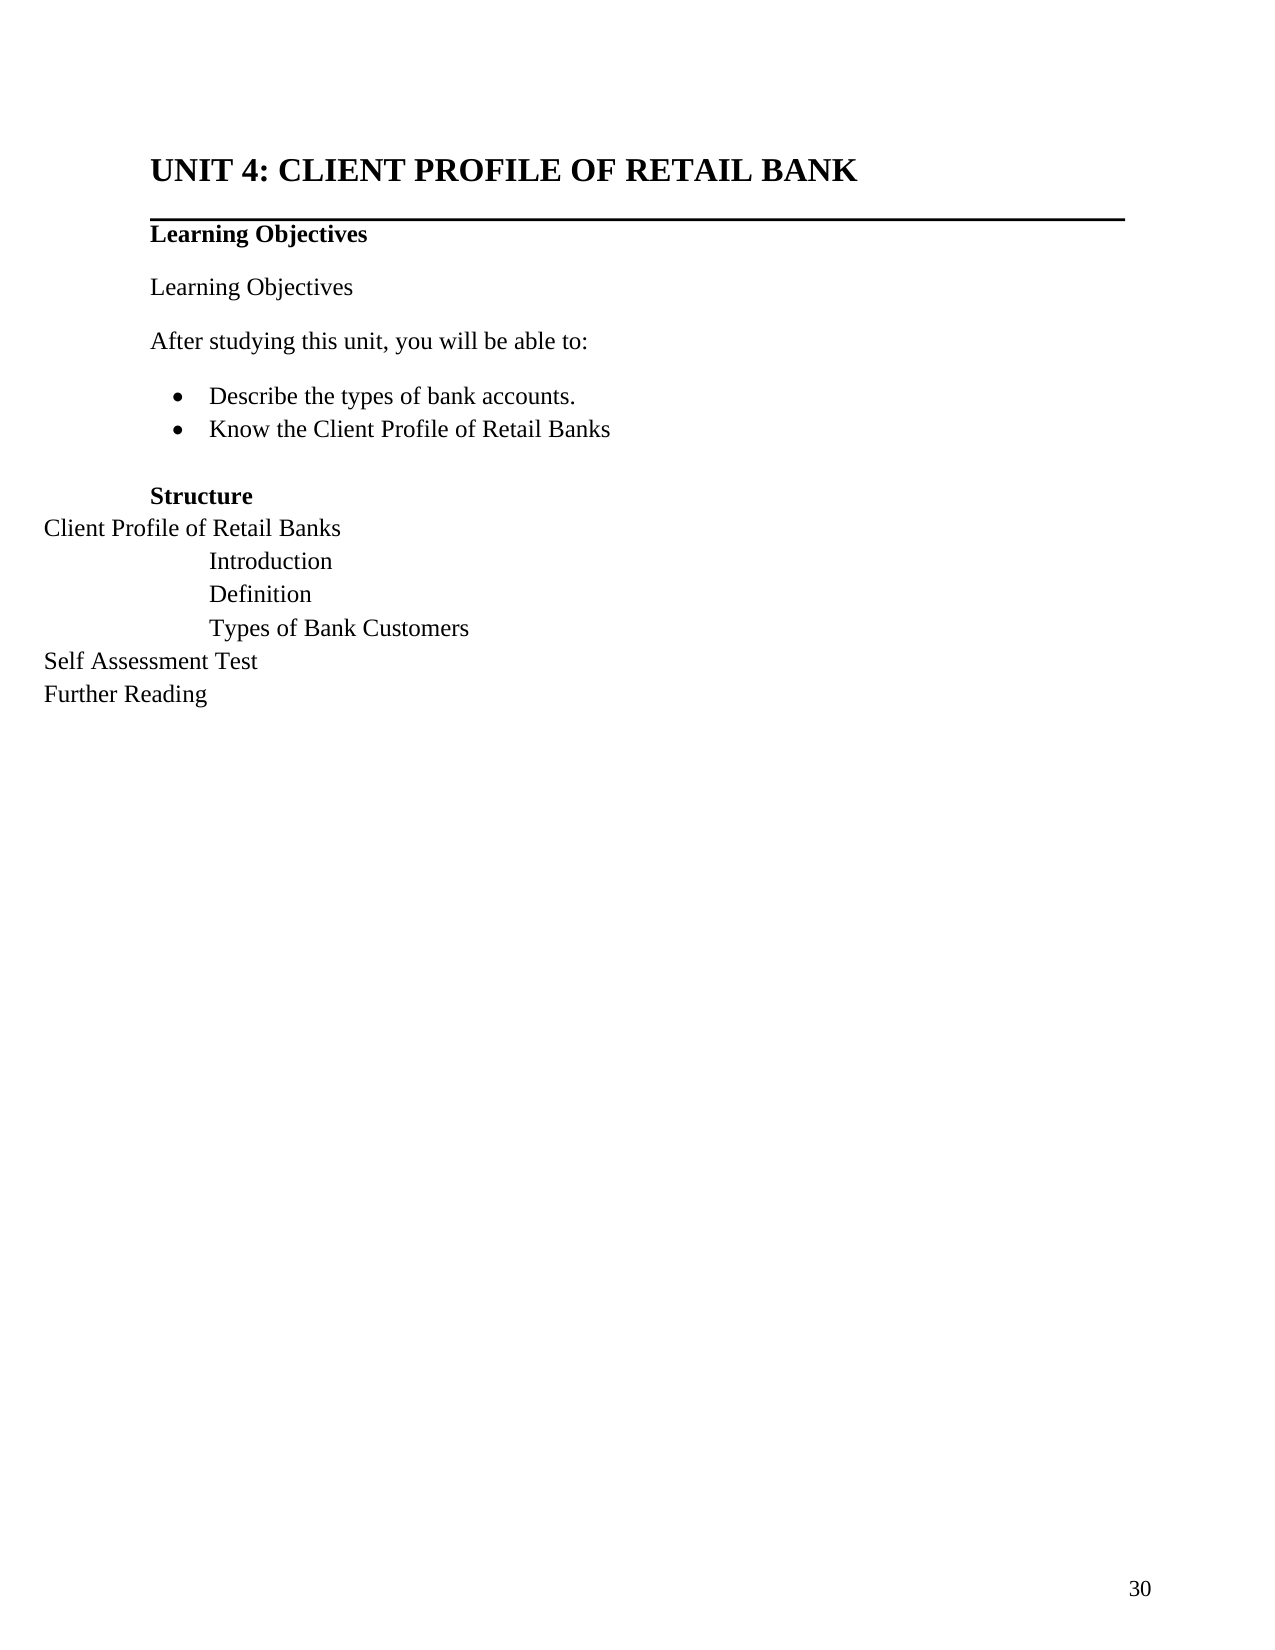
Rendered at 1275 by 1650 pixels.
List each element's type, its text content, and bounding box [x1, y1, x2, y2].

list Client Profile of Retail Banks [6, 513, 1231, 542]
subtitle Structure [150, 481, 1231, 510]
list Further Reading [6, 679, 1231, 707]
list Definition [110, 579, 1231, 608]
text Learning Objectives [150, 272, 1231, 301]
list Describe the types of bank accounts. [171, 380, 1231, 411]
text After studying this unit, you will be able to: [150, 326, 1231, 355]
subtitle UNIT 4: CLIENT PROFILE OF RETAIL BANK [150, 150, 1231, 188]
list Self Assessment Test [6, 646, 1231, 674]
subtitle Learning Objectives [150, 214, 1231, 247]
list Types of Bank Customers [110, 613, 1231, 641]
list Know the Client Profile of Retail Banks [171, 414, 1231, 444]
list Introduction [110, 546, 1231, 575]
